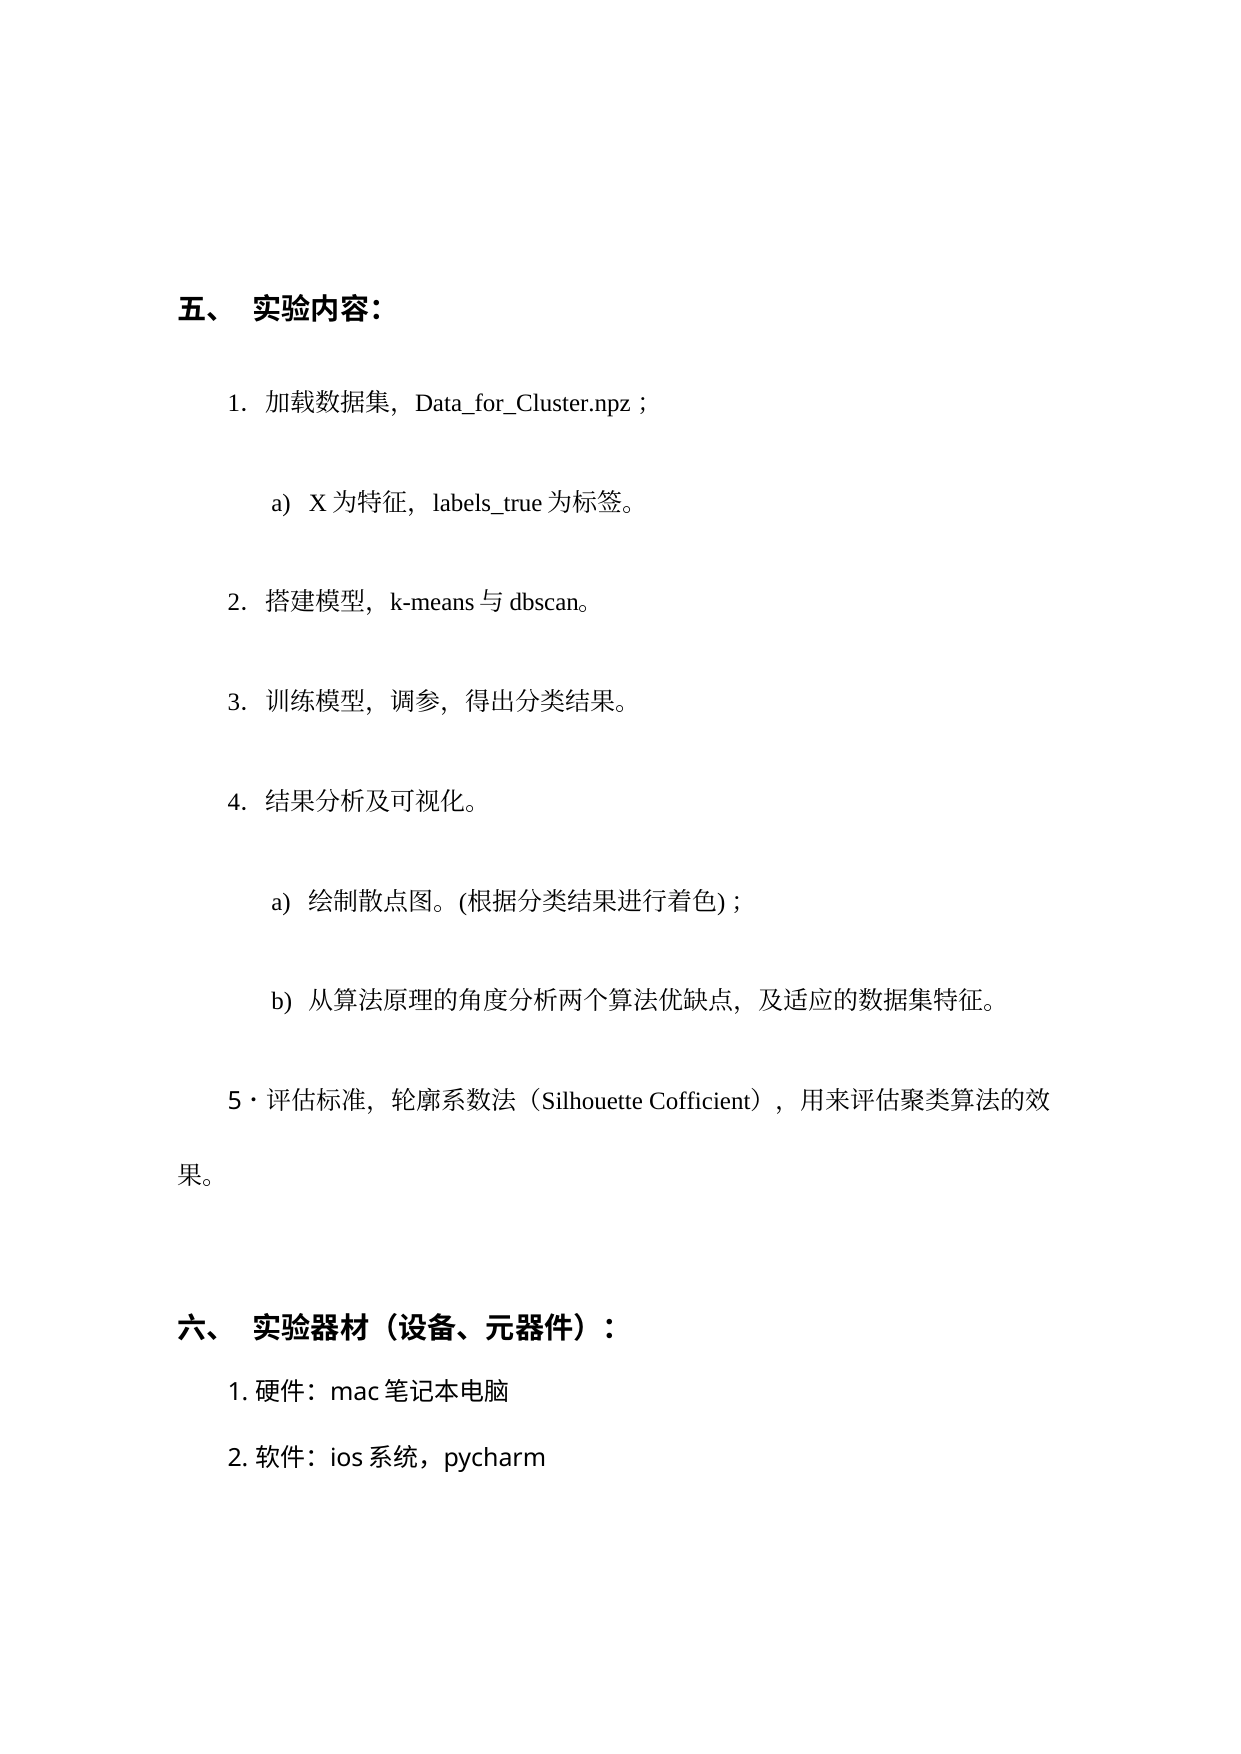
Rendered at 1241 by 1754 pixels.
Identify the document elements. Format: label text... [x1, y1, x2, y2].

list 训练模型，调参，得出分类结果。 [177, 667, 1063, 732]
list 搭建模型，k-means与dbscan。 [177, 567, 1063, 633]
list 从算法原理的角度分析两个算法优缺点，及适应的数据集特征。 [221, 966, 1063, 1031]
text 2. 软件：ios系统，pycharm [177, 1424, 1063, 1489]
list 实验器材（设备、元器件）： [177, 1293, 1063, 1358]
list 加载数据集，Data_for_Cluster.npz ； [177, 368, 1063, 433]
list 绘制散点图。(根据分类结果进行着色) ； [221, 867, 1063, 932]
list 实验内容： [177, 274, 1063, 339]
list 结果分析及可视化。 [177, 767, 1063, 832]
text 1. 硬件：mac笔记本电脑 [177, 1358, 1063, 1424]
list 评估标准，轮廓系数法（Silhouette Cofficient），用来评估聚类算法的效果。 [177, 1066, 1063, 1206]
list X 为特征，labels_true为标签。 [221, 468, 1063, 533]
